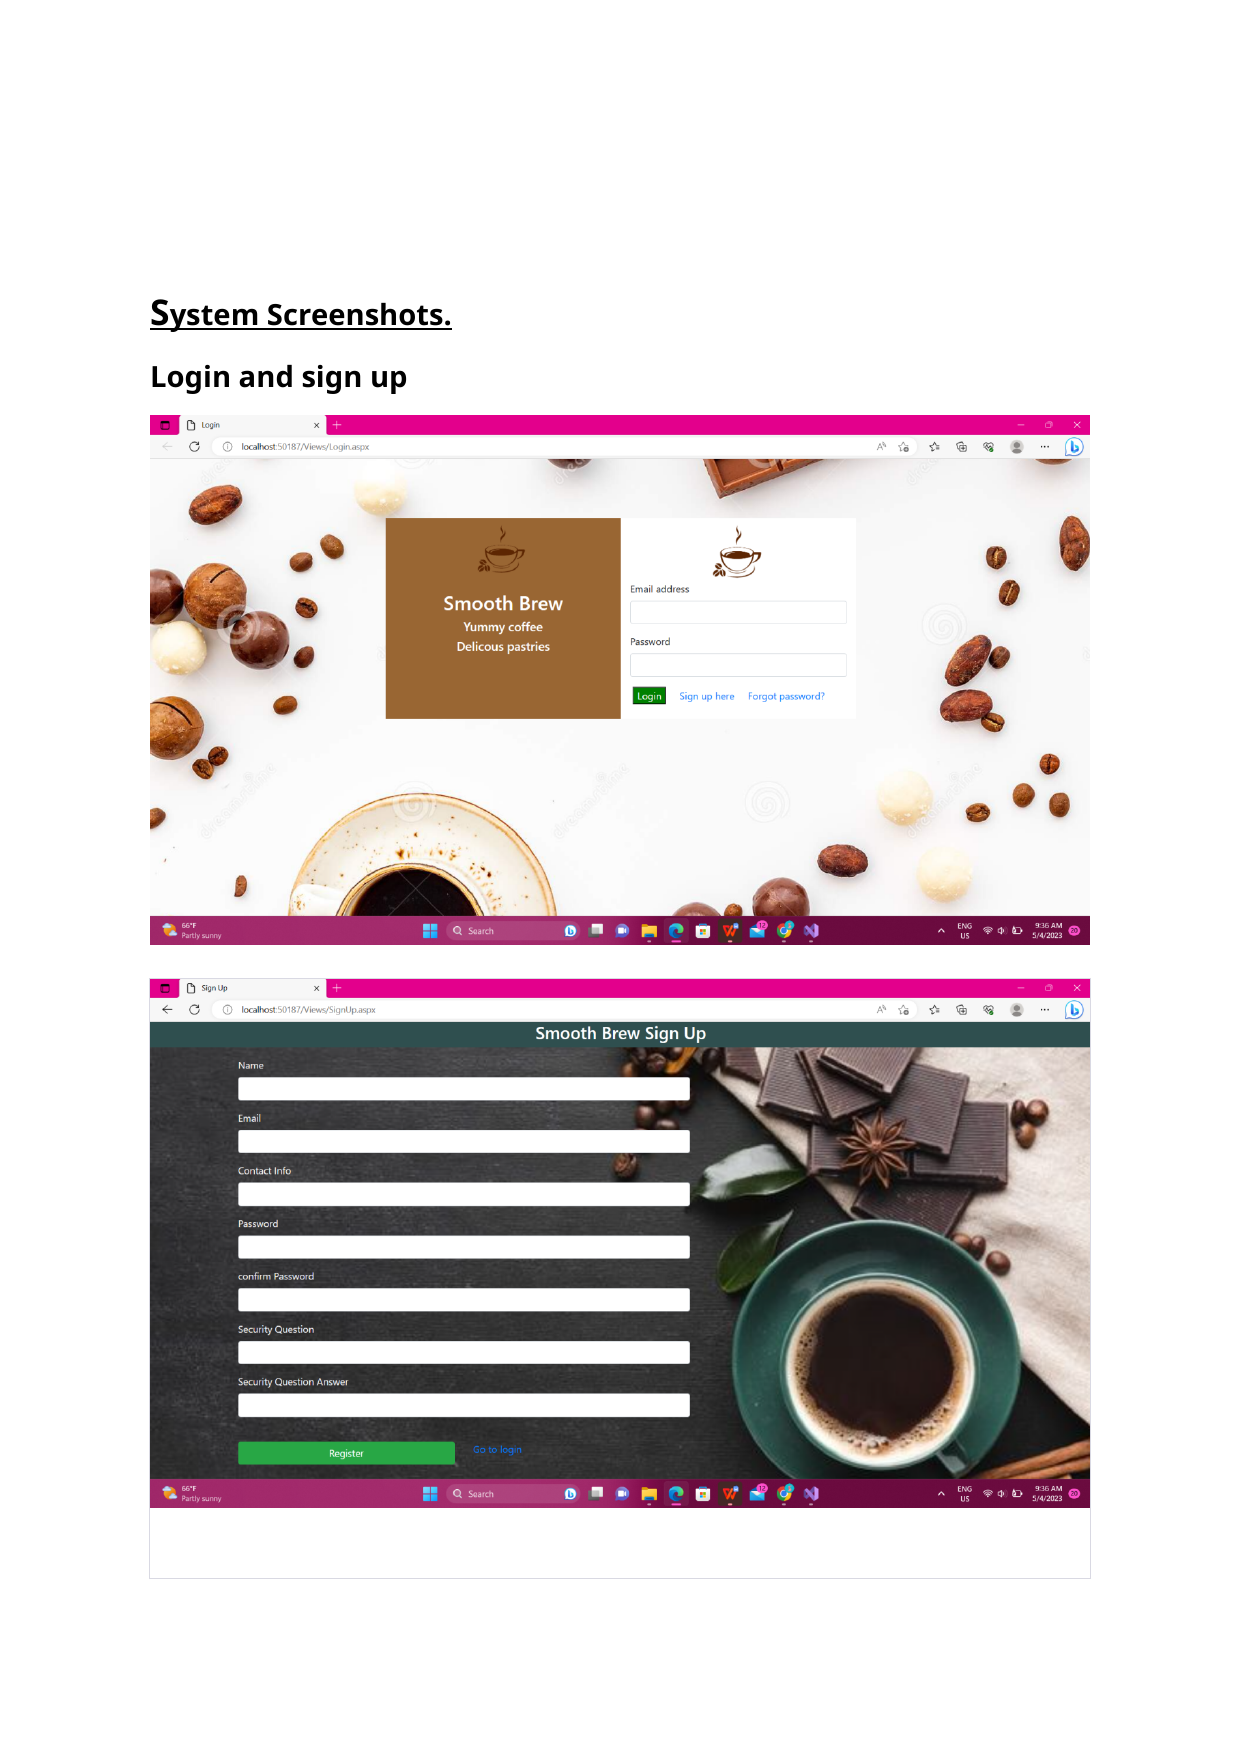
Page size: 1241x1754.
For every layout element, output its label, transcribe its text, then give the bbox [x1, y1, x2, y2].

text Login and sign up [150, 356, 1090, 396]
picture [150, 415, 1090, 945]
picture [150, 979, 1090, 1508]
text System Screenshots. [150, 287, 1090, 336]
